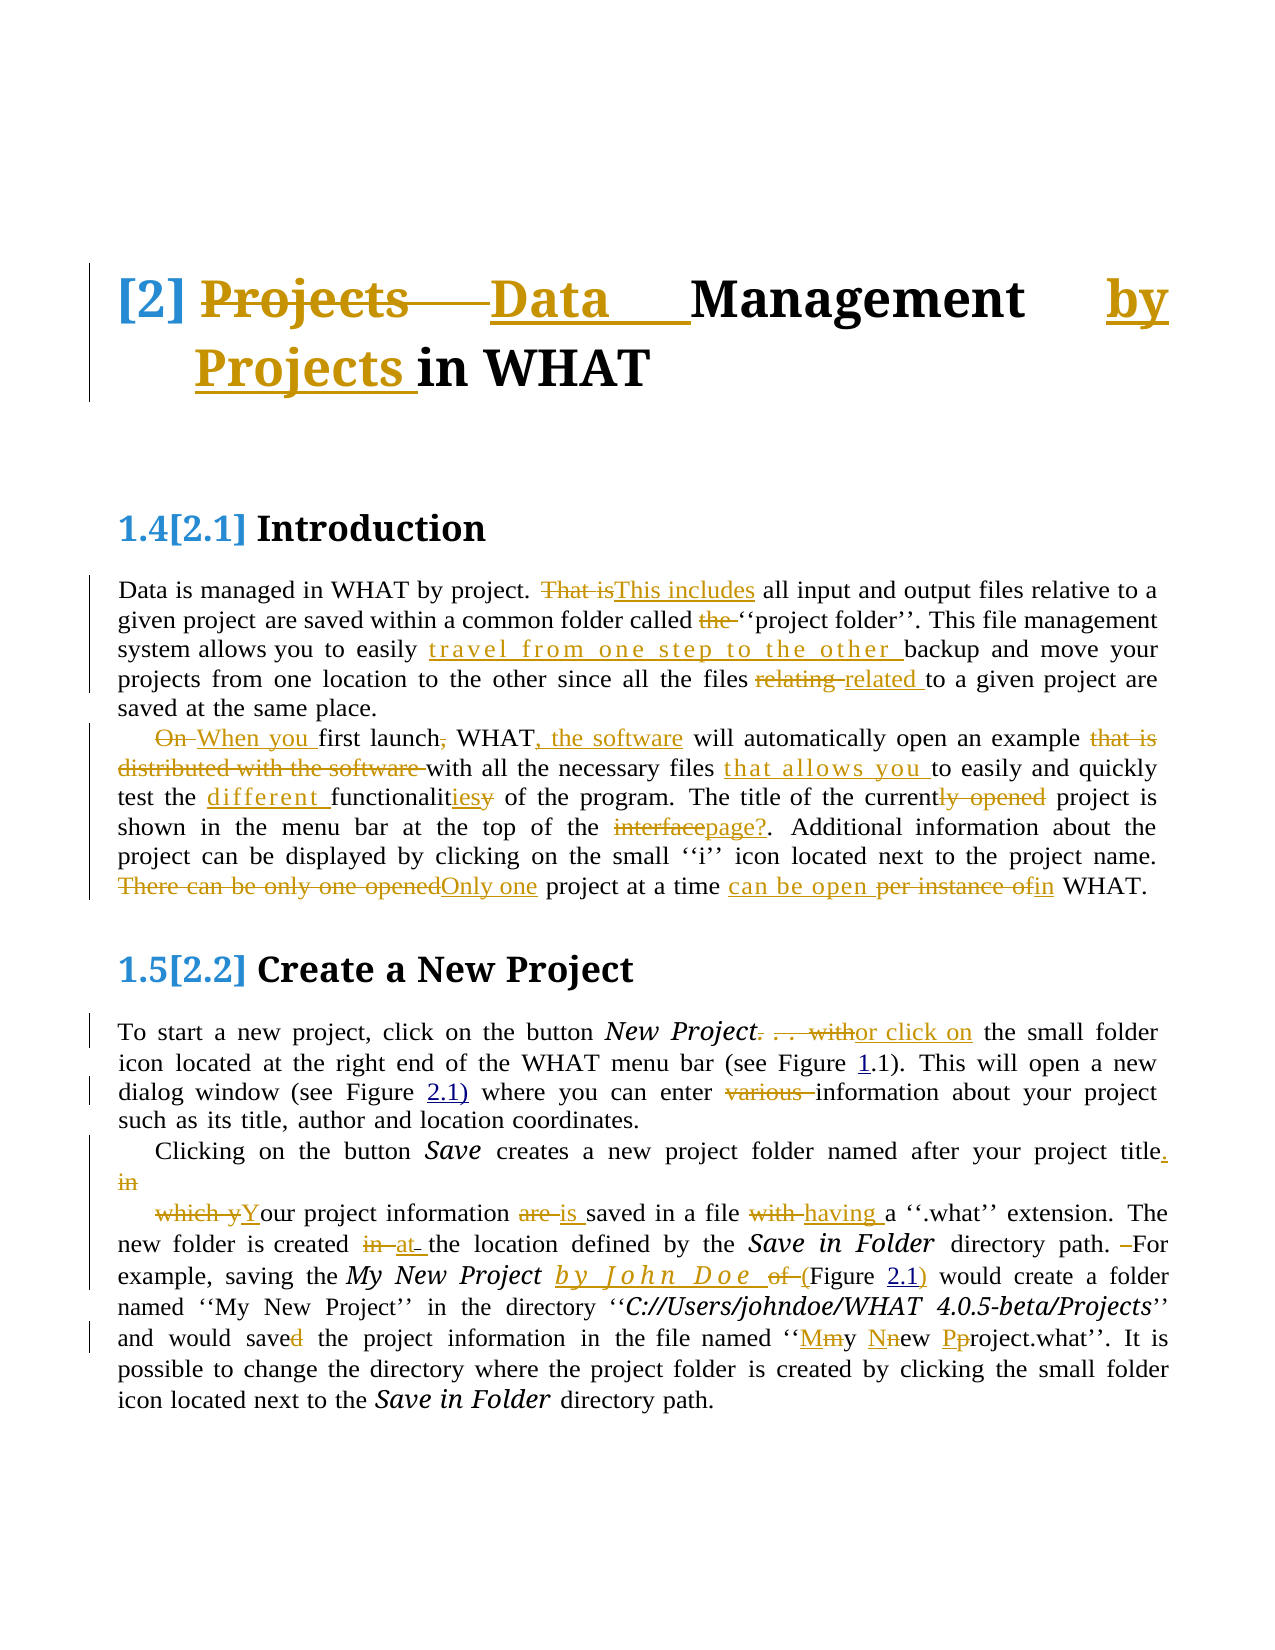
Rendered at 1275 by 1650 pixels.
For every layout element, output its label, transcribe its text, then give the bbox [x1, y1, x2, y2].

list Management in WHAT [117, 263, 1169, 402]
text To start a new project, click on the button New Project the small folder icon located at the right end of the WHAT menu bar (see Figure 1.1). This will open a new dialog window (see Figure 2.1) where you can enter information about your project such as its title, author and location coordinates. [117, 1013, 1158, 1134]
text Data is managed in WHAT by project. all input and output files relative to a given project are saved within a common folder called ‘‘project folder’’. This file management system allows you to easily backup and move your projects from one location to the other since all the files to a given project are saved at the same place. [117, 575, 1158, 722]
list Introduction [118, 503, 1169, 551]
text first launch WHAT will automatically open an example with all the necessary files to easily and quickly test the functionalit of the program. The title of the current project is shown in the menu bar at the top of the . Additional information about the project can be displayed by clicking on the small ‘‘i’’ icon located next to the project name. project at a time WHAT. [117, 723, 1157, 900]
list Create a New Project [118, 944, 1169, 993]
text Clicking on the button Save creates a new project folder named after your project title [117, 1134, 1169, 1197]
text our project information saved in a file a ‘‘.what’’ extension. The new folder is created the location defined by the Save in Folder directory path. For example, saving the My New Project Figure 2.1 would create a folder named ‘‘My New Project’’ in the directory ‘‘C://Users/johndoe/WHAT 4.0.5-beta/Projects’’ and would save the project information in the file named ‘‘y ew roject.what’’. It is possible to change the directory where the project folder is created by clicking the small folder icon located next to the Save in Folder directory path. [117, 1197, 1169, 1415]
